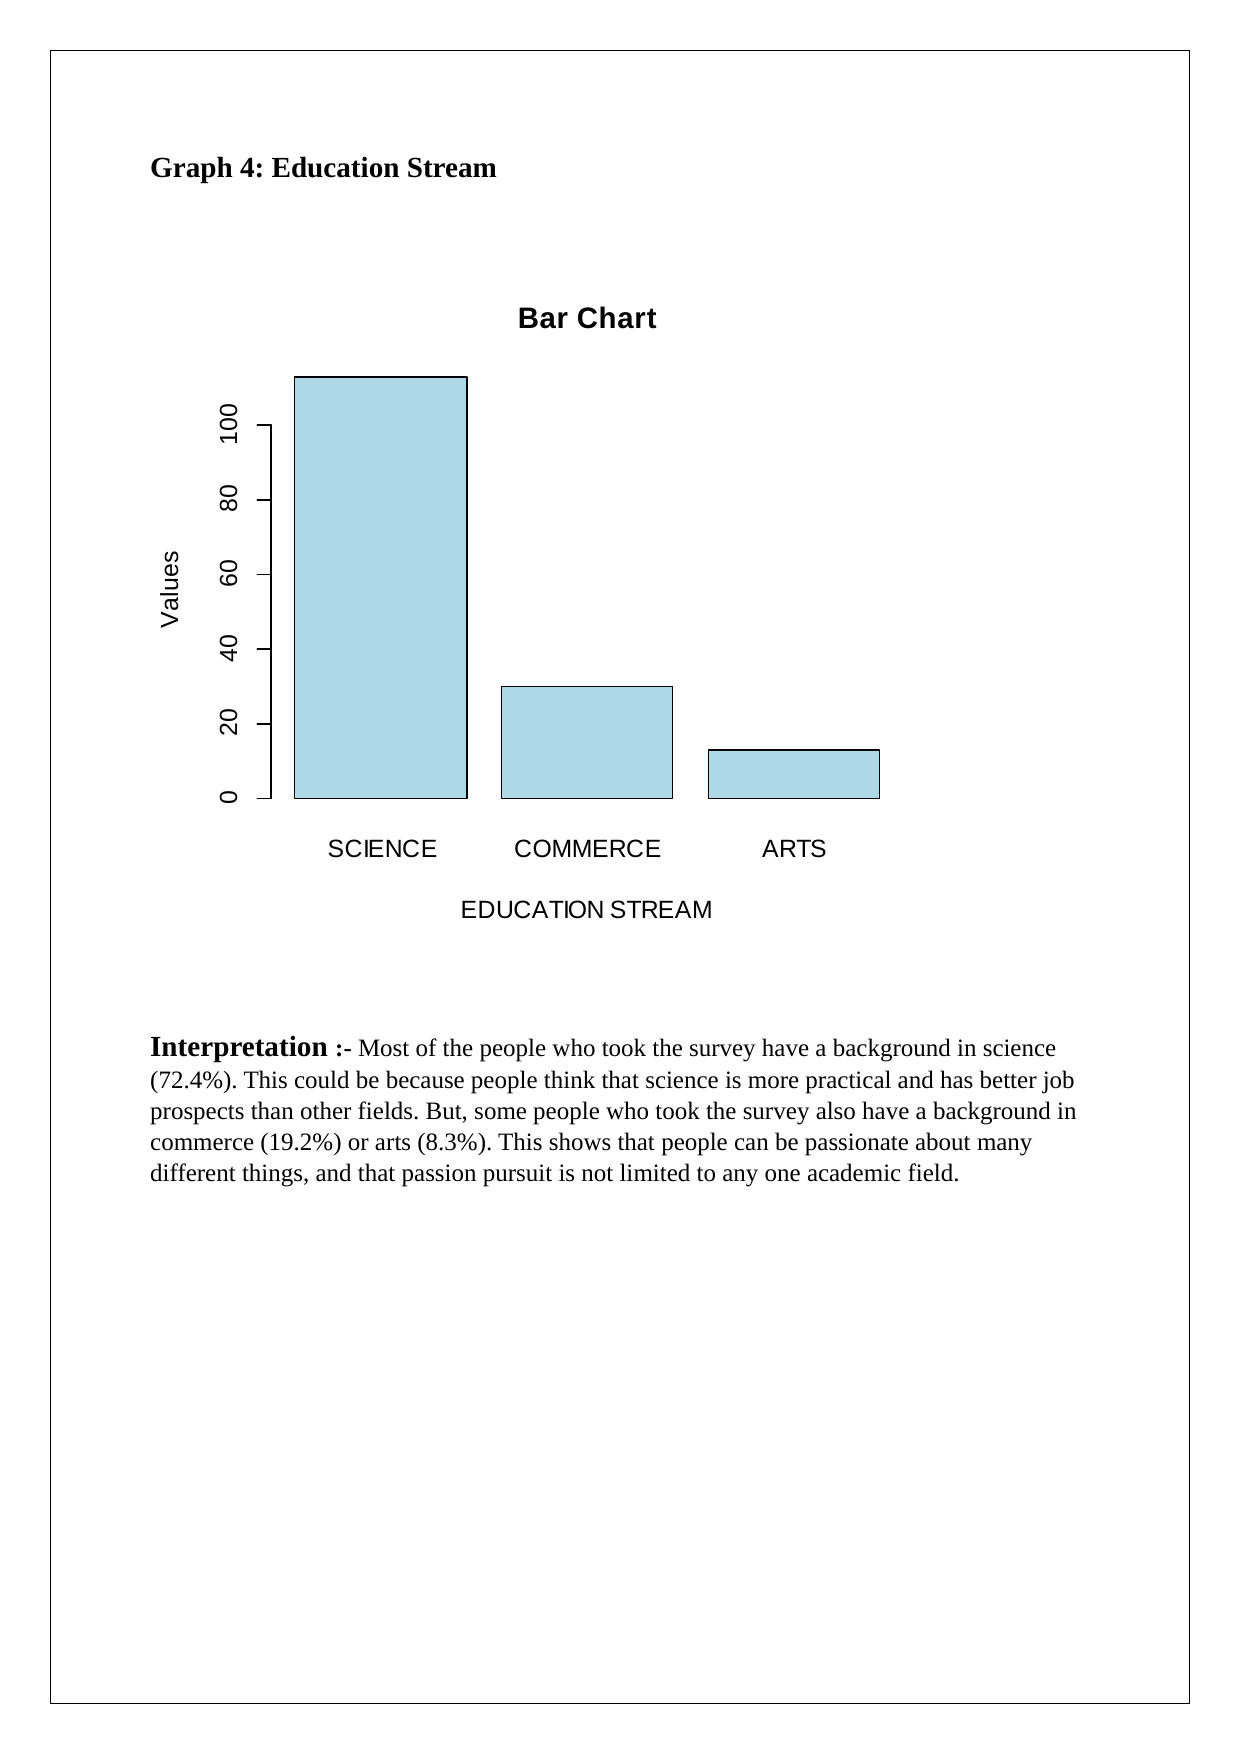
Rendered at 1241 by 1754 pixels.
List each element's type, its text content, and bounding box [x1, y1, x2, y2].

text Graph 4: Education Stream [150, 150, 1090, 183]
text Interpretation :- Most of the people who took the survey have a background in science (72.4%). This could be because people think that science is more practical and has better job prospects than other fields. But, some people who took the survey also have a background in commerce (19.2%) or arts (8.3%). This shows that people can be passionate about many different things, and that passion pursuit is not limited to any one academic field. [150, 1029, 1090, 1187]
